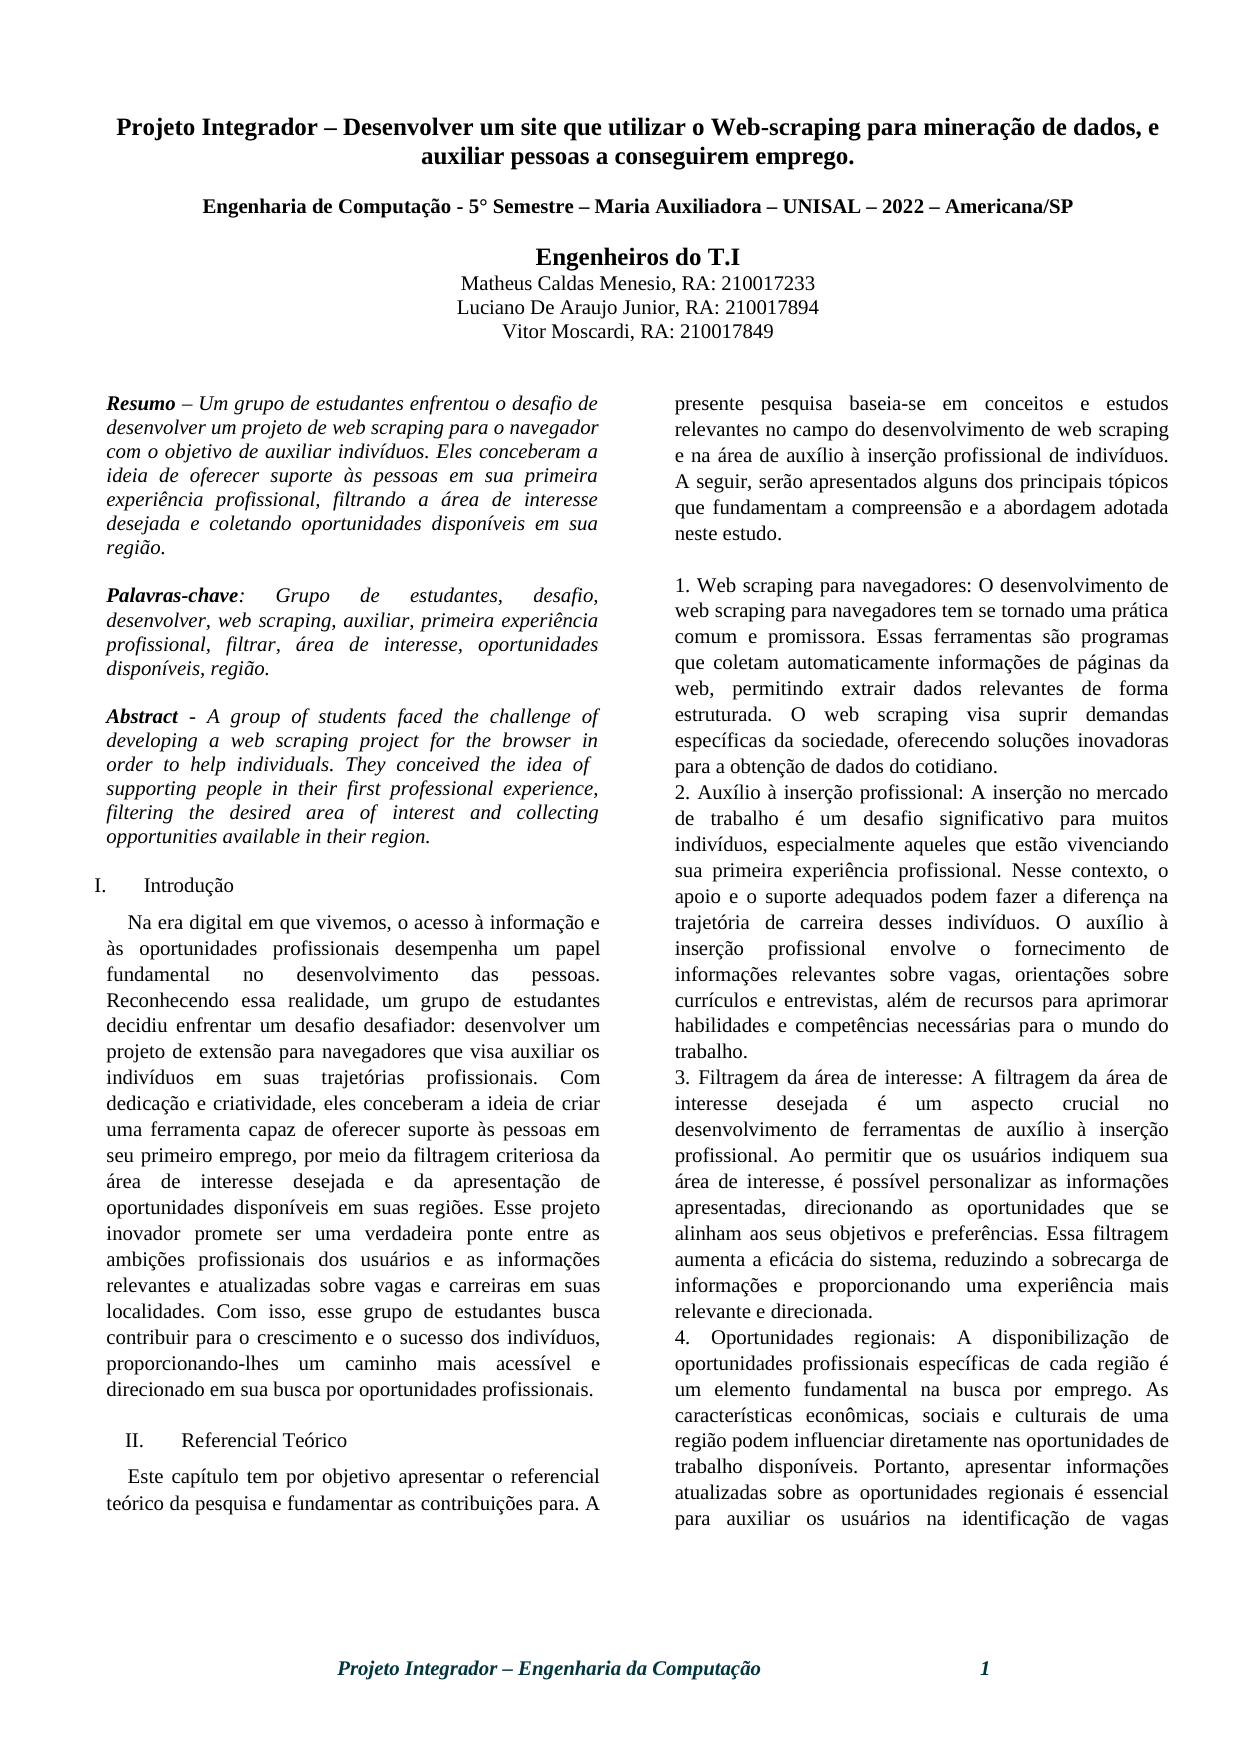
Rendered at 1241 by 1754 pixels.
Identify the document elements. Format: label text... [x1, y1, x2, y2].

text Matheus Caldas Menesio, RA: 210017233 [106, 271, 1169, 295]
text Palavras-chave: Grupo de estudantes, desafio, desenvolver, web scraping, auxiliar, primeira experiência profissional, filtrar, área de interesse, oportunidades disponíveis, região. [106, 583, 601, 680]
text Vitor Moscardi, RA: 210017849 [106, 319, 1169, 343]
text Este capítulo tem por objetivo apresentar o referencial teórico da pesquisa e fundamentar as contribuições para. A presente pesquisa baseia-se em conceitos e estudos relevantes no campo do desenvolvimento de web scraping e na área de auxílio à inserção profissional de indivíduos. A seguir, serão apresentados alguns dos principais tópicos que fundamentam a compreensão e a abordagem adotada neste estudo. [674, 391, 1169, 545]
text 1. Web scraping para navegadores: O desenvolvimento de web scraping para navegadores tem se tornado uma prática comum e promissora. Essas ferramentas são programas que coletam automaticamente informações de páginas da web, permitindo extrair dados relevantes de forma estruturada. O web scraping visa suprir demandas específicas da sociedade, oferecendo soluções inovadoras para a obtenção de dados do cotidiano. [674, 572, 1169, 778]
text Resumo – Um grupo de estudantes enfrentou o desafio de desenvolver um projeto de web scraping para o navegador com o objetivo de auxiliar indivíduos. Eles conceberam a ideia de oferecer suporte às pessoas em sua primeira experiência profissional, filtrando a área de interesse desejada e coletando oportunidades disponíveis em sua região. [106, 391, 601, 559]
text Abstract - A group of students faced the challenge of developing a web scraping project for the browser in order to help individuals. They conceived the idea of ​​supporting people in their first professional experience, filtering the desired area of ​​interest and collecting opportunities available in their region. [106, 704, 601, 848]
text Engenheiros do T.I [106, 242, 1169, 271]
list Introdução [106, 873, 601, 897]
text Na era digital em que vivemos, o acesso à informação e às oportunidades profissionais desempenha um papel fundamental no desenvolvimento das pessoas. Reconhecendo essa realidade, um grupo de estudantes decidiu enfrentar um desafio desafiador: desenvolver um projeto de extensão para navegadores que visa auxiliar os indivíduos em suas trajetórias profissionais. Com dedicação e criatividade, eles conceberam a ideia de criar uma ferramenta capaz de oferecer suporte às pessoas em seu primeiro emprego, por meio da filtragem criteriosa da área de interesse desejada e da apresentação de oportunidades disponíveis em suas regiões. Esse projeto inovador promete ser uma verdadeira ponte entre as ambições profissionais dos usuários e as informações relevantes e atualizadas sobre vagas e carreiras em suas localidades. Com isso, esse grupo de estudantes busca contribuir para o crescimento e o sucesso dos indivíduos, proporcionando-lhes um caminho mais acessível e direcionado em sua busca por oportunidades profissionais. [106, 910, 601, 1401]
text 2. Auxílio à inserção profissional: A inserção no mercado de trabalho é um desafio significativo para muitos indivíduos, especialmente aqueles que estão vivenciando sua primeira experiência profissional. Nesse contexto, o apoio e o suporte adequados podem fazer a diferença na trajetória de carreira desses indivíduos. O auxílio à inserção profissional envolve o fornecimento de informações relevantes sobre vagas, orientações sobre currículos e entrevistas, além de recursos para aprimorar habilidades e competências necessárias para o mundo do trabalho. [674, 780, 1169, 1063]
text Engenharia de Computação - 5° Semestre – Maria Auxiliadora – UNISAL – 2022 – Americana/SP [106, 194, 1169, 218]
text Este capítulo tem por objetivo apresentar o referencial teórico da pesquisa e fundamentar as contribuições para. A presente pesquisa baseia-se em conceitos e estudos relevantes no campo do desenvolvimento de web scraping e na área de auxílio à inserção profissional de indivíduos. A seguir, serão apresentados alguns dos principais tópicos que fundamentam a compreensão e a abordagem adotada neste estudo. [106, 1464, 601, 1514]
text Projeto Integrador – Desenvolver um site que utilizar o Web-scraping para mineração de dados, e auxiliar pessoas a conseguirem emprego. [106, 112, 1169, 170]
text 3. Filtragem da área de interesse: A filtragem da área de interesse desejada é um aspecto crucial no desenvolvimento de ferramentas de auxílio à inserção profissional. Ao permitir que os usuários indiquem sua área de interesse, é possível personalizar as informações apresentadas, direcionando as oportunidades que se alinham aos seus objetivos e preferências. Essa filtragem aumenta a eficácia do sistema, reduzindo a sobrecarga de informações e proporcionando uma experiência mais relevante e direcionada. [674, 1065, 1169, 1323]
text Luciano De Araujo Junior, RA: 210017894 [106, 295, 1169, 319]
text Referencial Teórico [144, 1428, 601, 1452]
